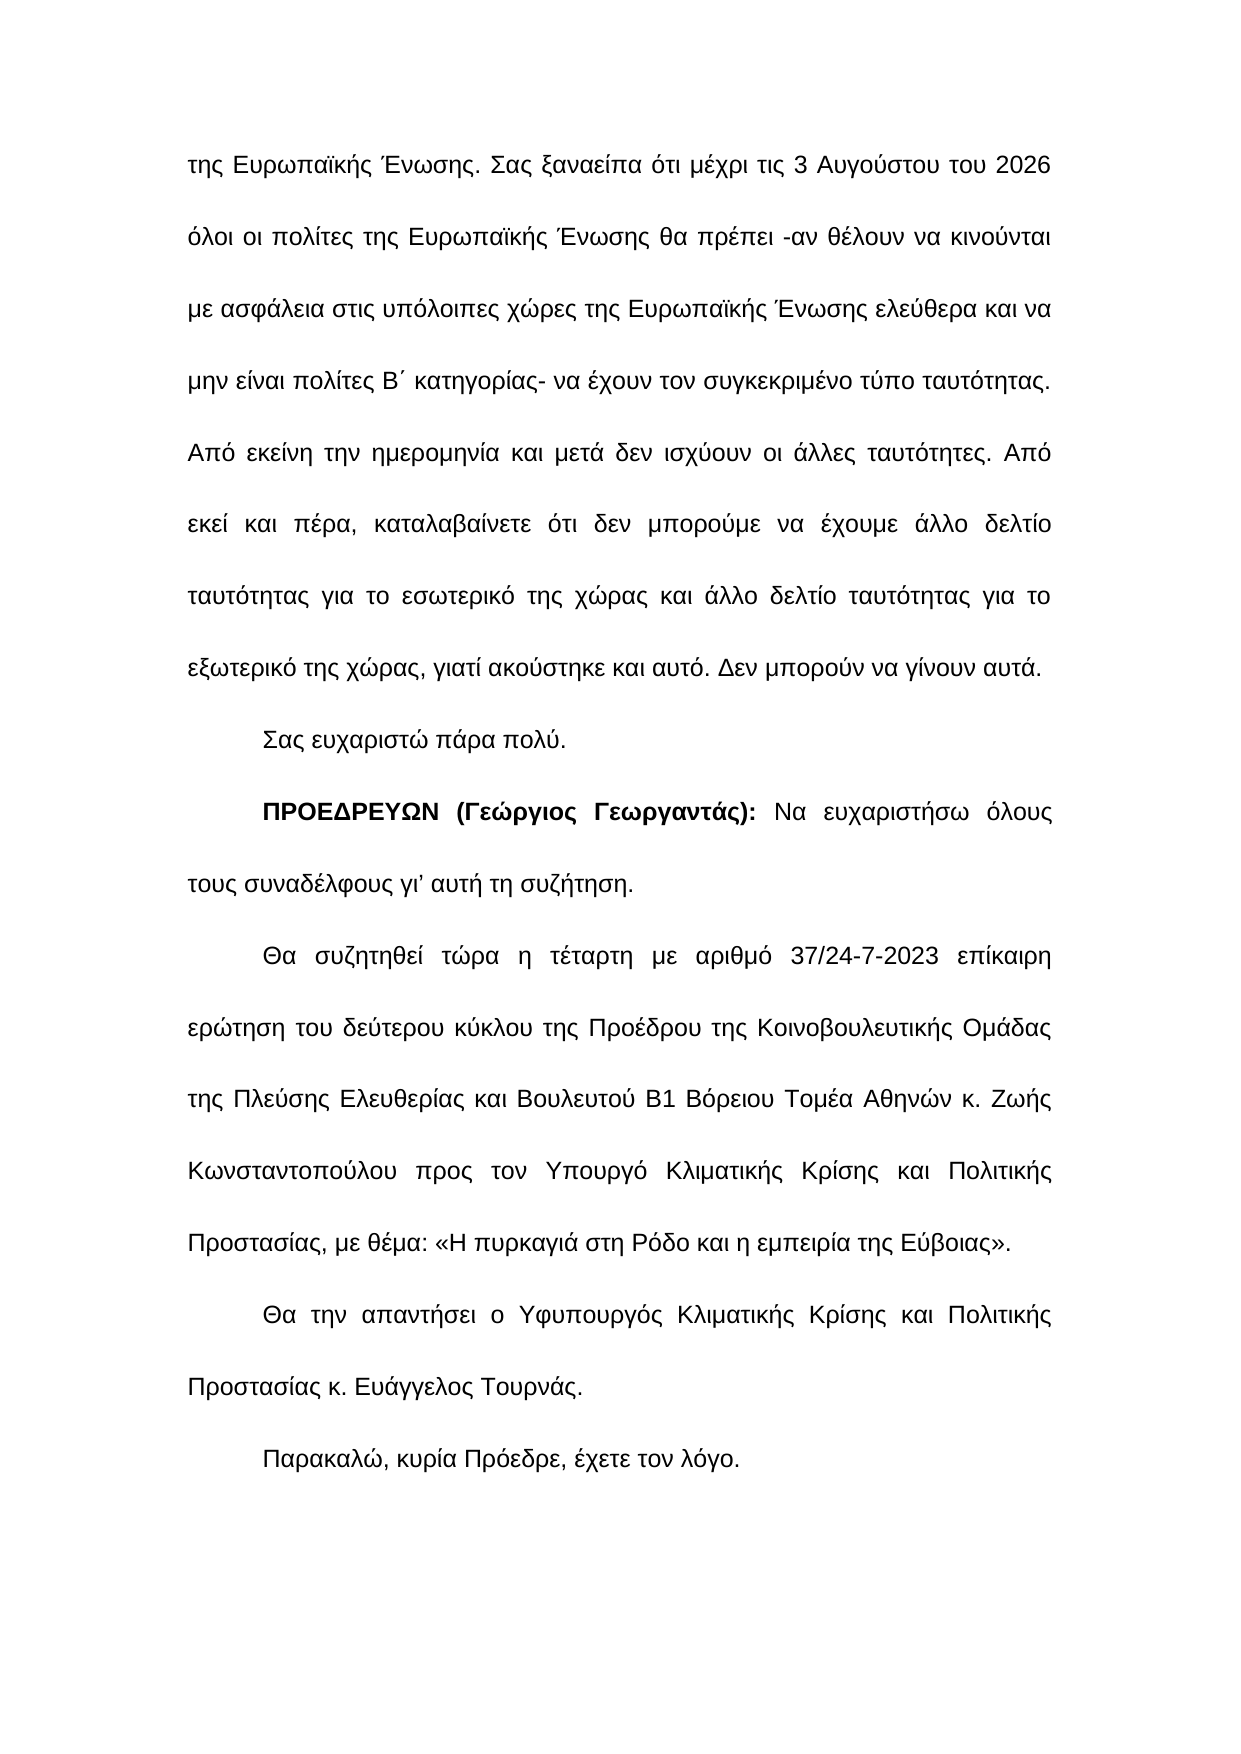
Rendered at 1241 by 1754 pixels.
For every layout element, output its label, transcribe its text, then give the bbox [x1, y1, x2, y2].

text Σας ευχαριστώ πάρα πολύ. [187, 725, 1053, 754]
text Θα την απαντήσει ο Υφυπουργός Κλιματικής Κρίσης και Πολιτικής Προστασίας κ. Ευάγγελος Τουρνάς. [187, 1300, 1053, 1401]
text Παρακαλώ, κυρία Πρόεδρε, έχετε τον λόγο. [187, 1444, 1053, 1472]
text ΠΡΟΕΔΡΕΥΩΝ (Γεώργιος Γεωργαντάς): Να ευχαριστήσω όλους τους συναδέλφους γι’ αυτή τη συζήτηση. [187, 797, 1053, 897]
text Θα συζητηθεί τώρα η τέταρτη με αριθμό 37/24-7-2023 επίκαιρη ερώτηση του δεύτερου κύκλου της Προέδρου της Κοινοβουλευτικής Ομάδας της Πλεύσης Ελευθερίας και Βουλευτού Β1 Βόρειου Τομέα Αθηνών κ. Ζωής Κωνσταντοπούλου προς τον Υπουργό Κλιματικής Κρίσης και Πολιτικής Προστασίας, με θέμα: «Η πυρκαγιά στη Ρόδο και η εμπειρία της Εύβοιας». [187, 941, 1053, 1257]
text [187, 150, 1053, 682]
